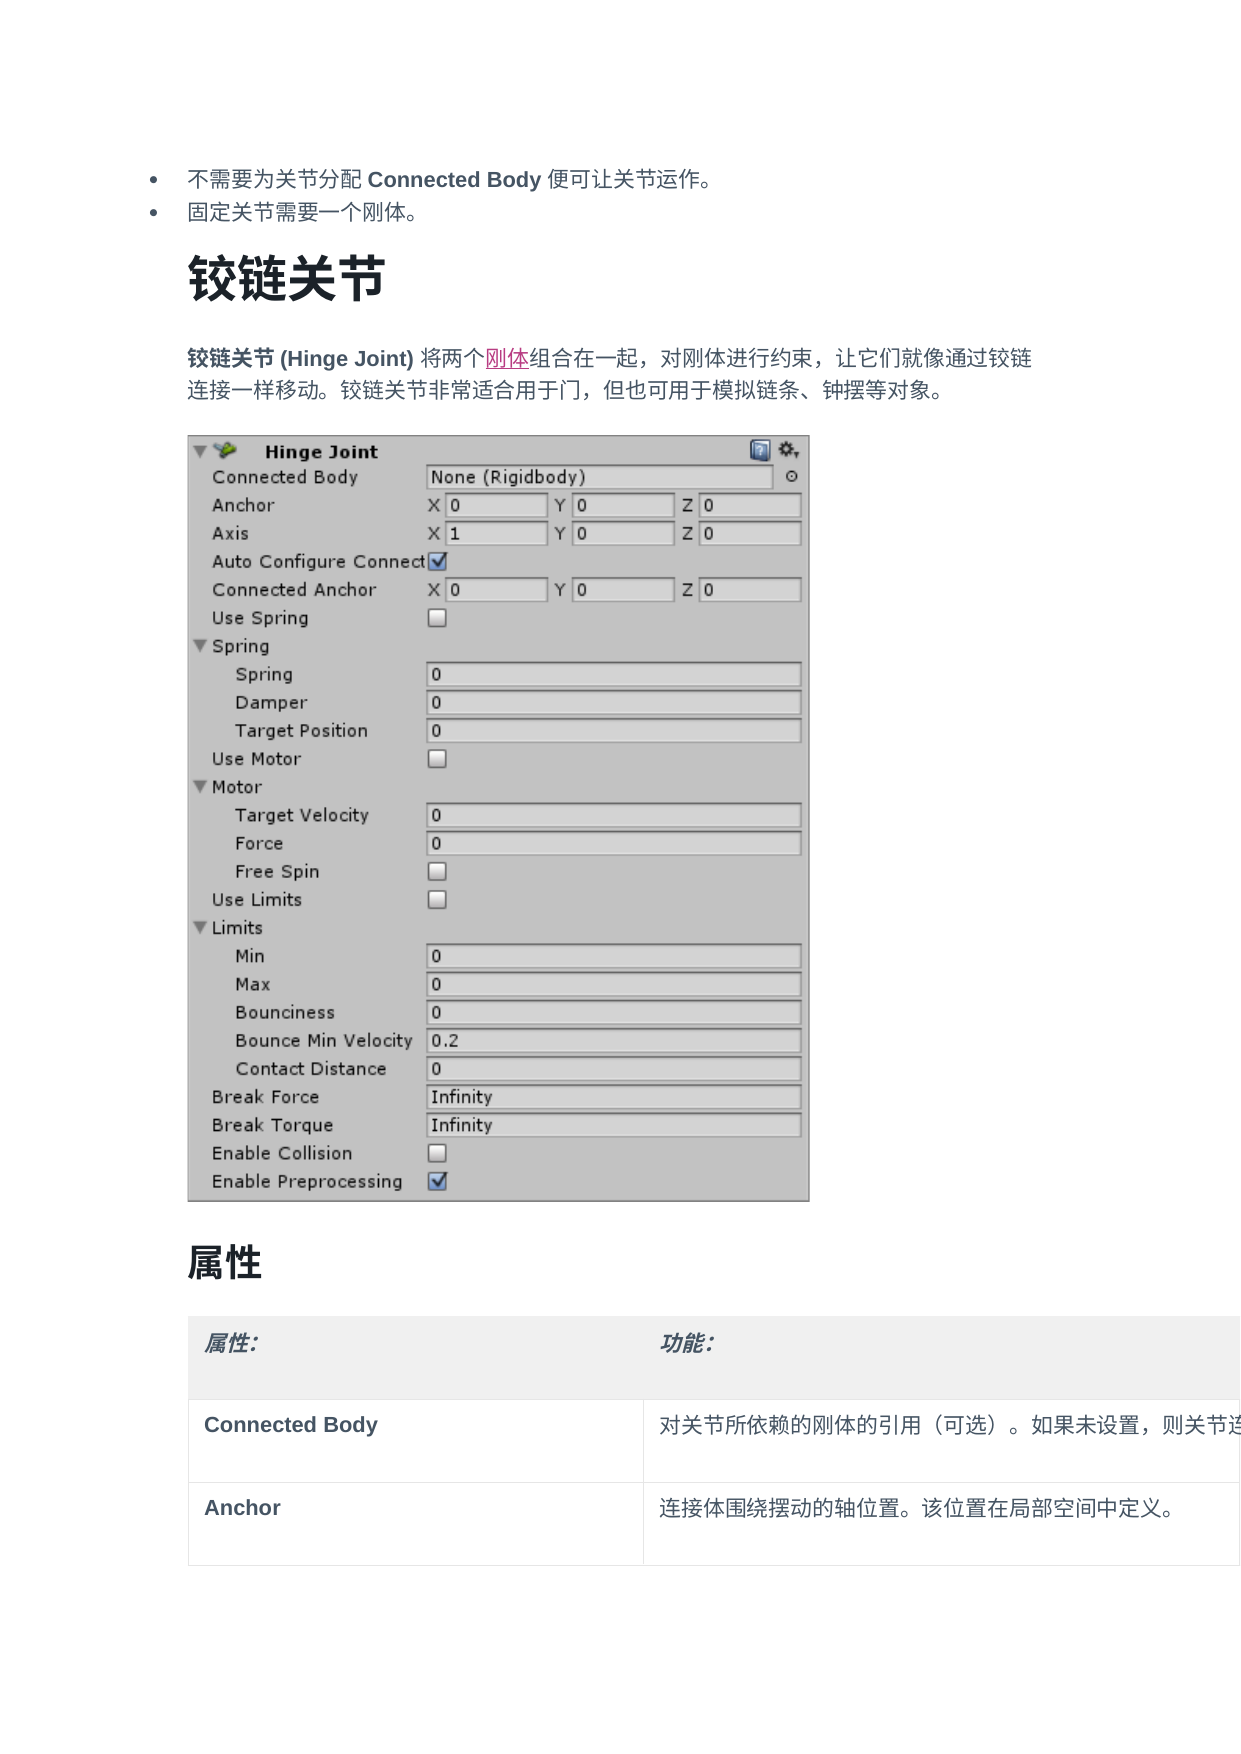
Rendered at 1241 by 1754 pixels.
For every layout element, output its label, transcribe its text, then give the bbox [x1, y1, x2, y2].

table_cell 连接体围绕摆动的轴位置。该位置在局部空间中定义。 [644, 1483, 1239, 1564]
subtitle 属性 [187, 1227, 1053, 1292]
table_cell 对关节所依赖的刚体的引用（可选）。如果未设置，则关节连接到世界。 [644, 1400, 1239, 1482]
picture [187, 435, 810, 1202]
text 铰链关节 (Hinge Joint) 将两个刚体组合在一起，对刚体进行约束，让它们就像通过铰链连接一样移动。铰链关节非常适合用于门，但也可用于模拟链条、钟摆等对象。 [187, 340, 1053, 405]
table_cell Anchor [189, 1483, 643, 1564]
table_cell Connected Body [189, 1400, 643, 1482]
list 不需要为关节分配 Connected Body 便可让关节运作。 [150, 162, 1053, 194]
subtitle 铰链关节 [187, 227, 1053, 324]
table_header 功能： [644, 1317, 1239, 1399]
table_header 属性： [189, 1317, 643, 1399]
list 固定关节需要一个刚体。 [150, 194, 1053, 227]
